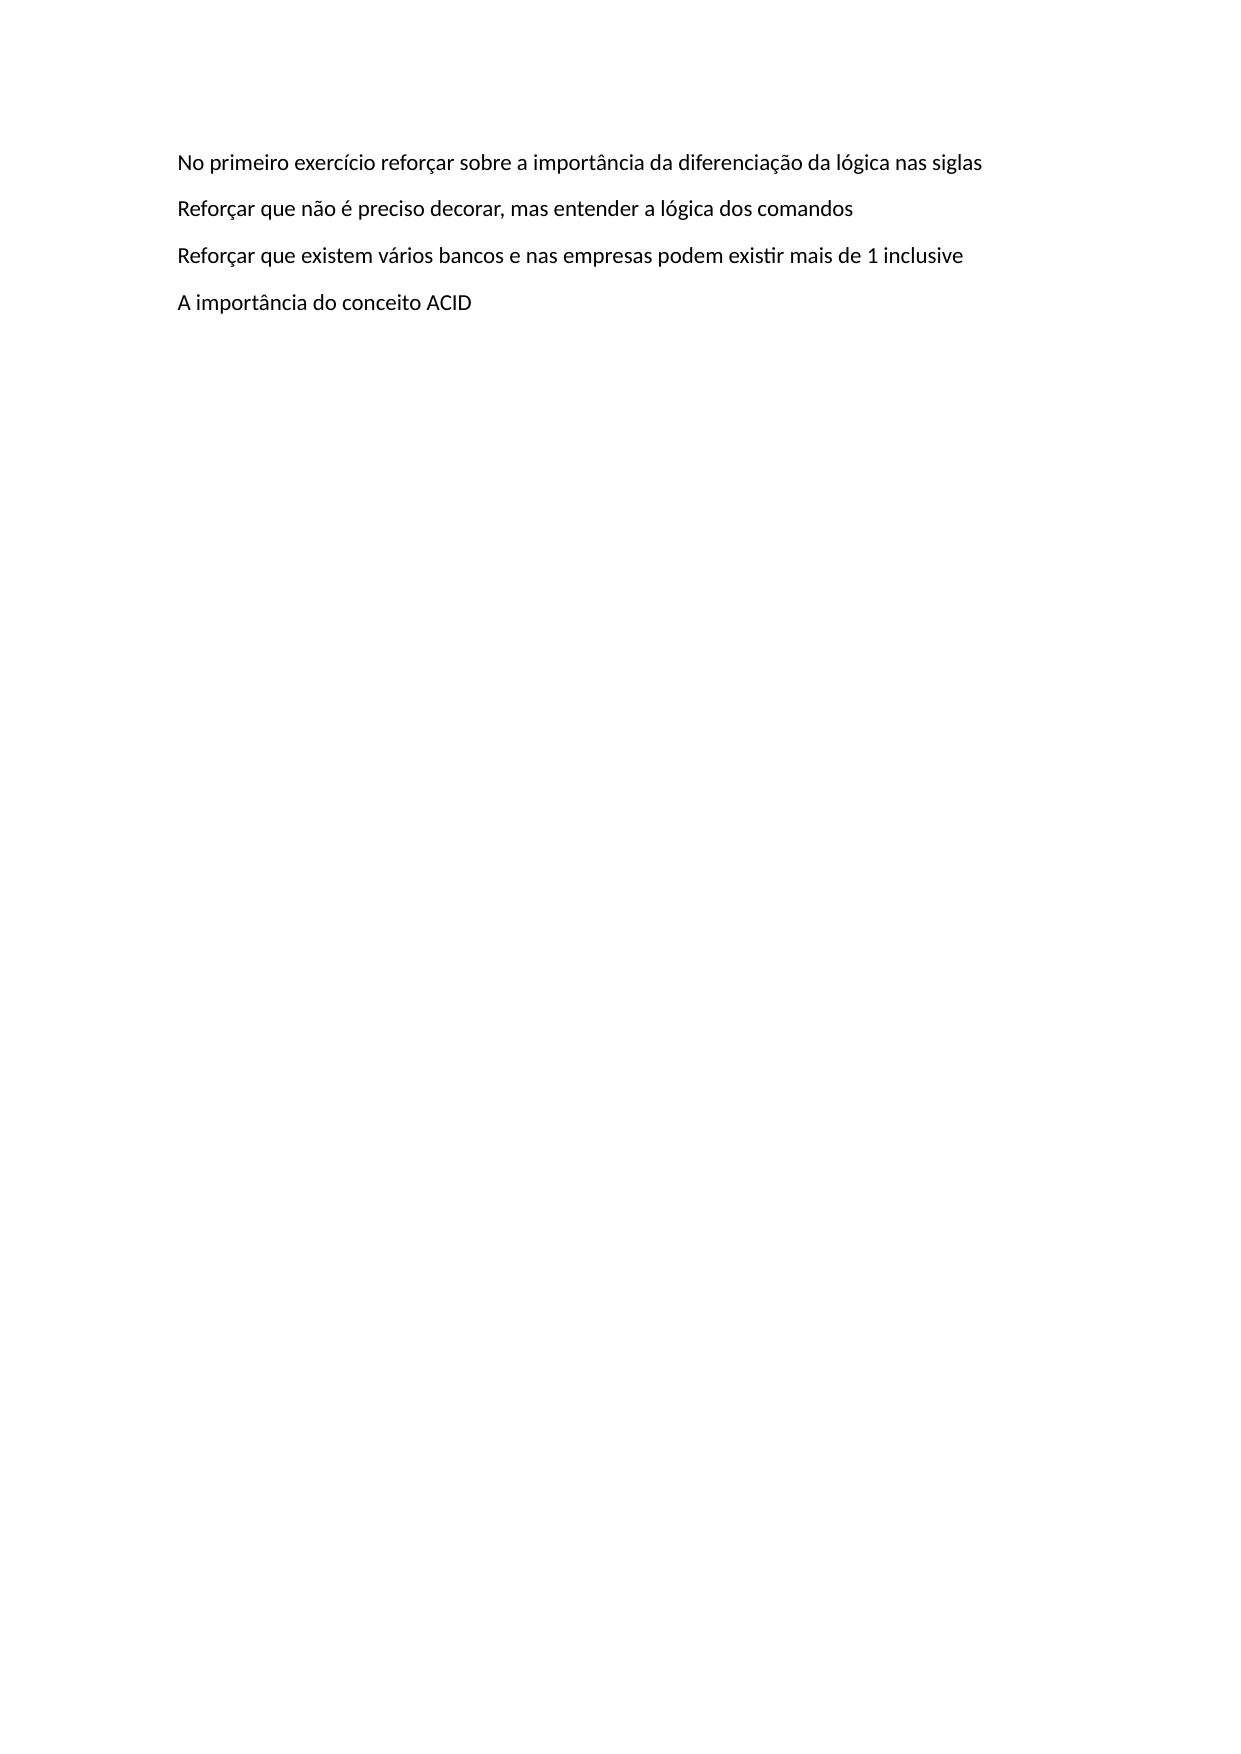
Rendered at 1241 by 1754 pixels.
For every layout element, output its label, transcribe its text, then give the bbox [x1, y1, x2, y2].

text A importância do conceito ACID [177, 288, 1063, 316]
text No primeiro exercício reforçar sobre a importância da diferenciação da lógica nas siglas [177, 148, 1063, 176]
text Reforçar que existem vários bancos e nas empresas podem existir mais de 1 inclusive [177, 241, 1063, 269]
text Reforçar que não é preciso decorar, mas entender a lógica dos comandos [177, 194, 1063, 222]
